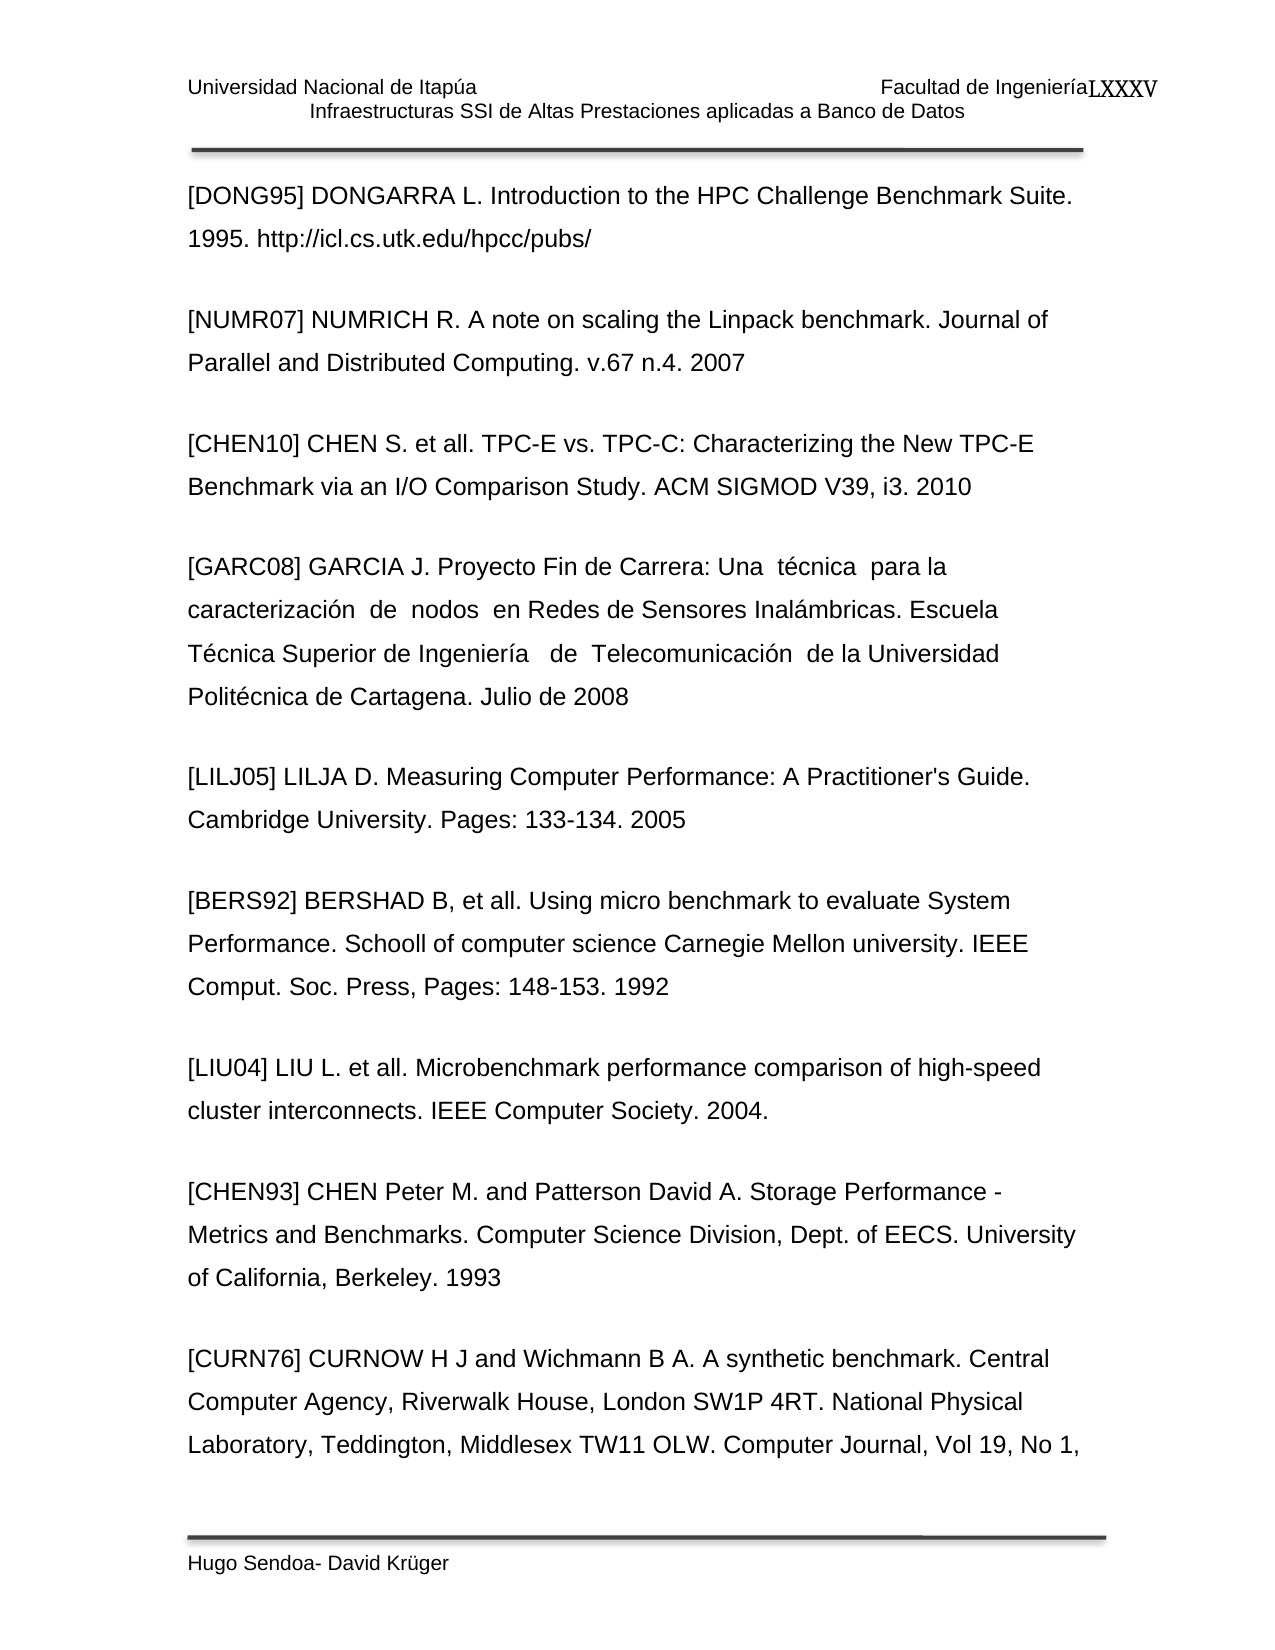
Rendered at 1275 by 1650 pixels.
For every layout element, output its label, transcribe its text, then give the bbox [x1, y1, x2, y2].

text [CHEN93] CHEN Peter M. and Patterson David A. Storage Performance - Metrics and Benchmarks. Computer Science Division, Dept. of EECS. University of California, Berkeley. 1993 [187, 1177, 1087, 1292]
text [BERS92] BERSHAD B, et all. Using micro benchmark to evaluate System Performance. Schooll of computer science Carnegie Mellon university. IEEE Comput. Soc. Press, Pages: 148-153. 1992 [187, 886, 1087, 1001]
text [LILJ05] LILJA D. Measuring Computer Performance: A Practitioner's Guide. Cambridge University. Pages: 133-134. 2005 [187, 762, 1087, 834]
text [GARC08] GARCIA J. Proyecto Fin de Carrera: Una técnica para la caracterización de nodos en Redes de Sensores Inalámbricas. Escuela Técnica Superior de Ingeniería de Telecomunicación de la Universidad Politécnica de Cartagena. Julio de 2008 [187, 552, 1087, 711]
text [NUMR07] NUMRICH R. A note on scaling the Linpack benchmark. Journal of Parallel and Distributed Computing. v.67 n.4. 2007 [187, 305, 1087, 377]
text [LIU04] LIU L. et all. Microbenchmark performance comparison of high-speed cluster interconnects. IEEE Computer Society. 2004. [187, 1053, 1087, 1125]
text [DONG95] DONGARRA L. Introduction to the HPC Challenge Benchmark Suite. 1995. http://icl.cs.utk.edu/hpcc/pubs/ [187, 150, 1087, 253]
text [CHEN10] CHEN S. et all. TPC-E vs. TPC-C: Characterizing the New TPC-E Benchmark via an I/O Comparison Study. ACM SIGMOD V39, i3. 2010 [187, 429, 1087, 501]
